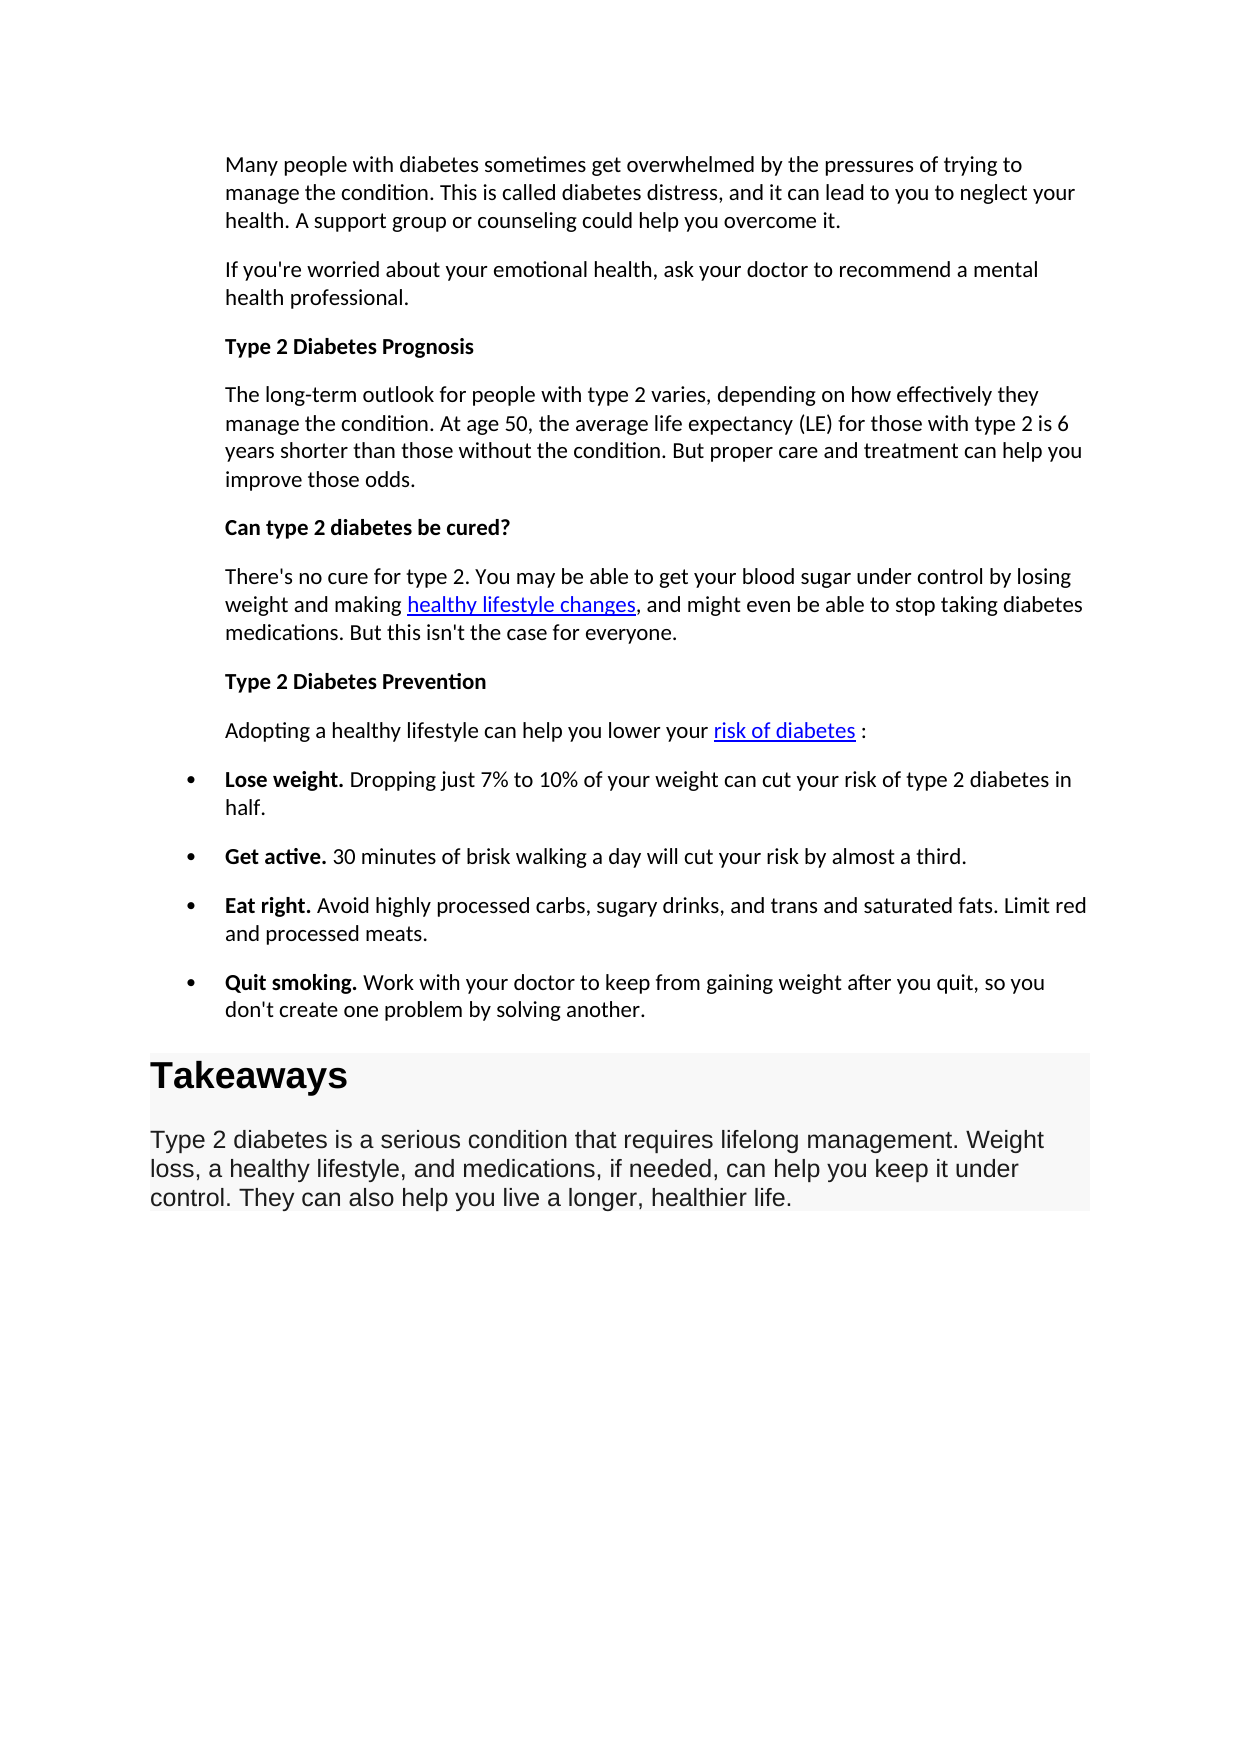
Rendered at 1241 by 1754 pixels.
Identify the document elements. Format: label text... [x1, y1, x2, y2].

text If you're worried about your emotional health, ask your doctor to recommend a mental health professional. [225, 255, 1090, 311]
text There's no cure for type 2. You may be able to get your blood sugar under control by losing weight and making healthy lifestyle changes, and might even be able to stop taking diabetes medications. But this isn't the case for everyone. [225, 562, 1090, 646]
text Can type 2 diabetes be cured? [225, 513, 1090, 542]
text The long-term outlook for people with type 2 varies, depending on how effectively they manage the condition. At age 50, the average life expectancy (LE) for those with type 2 is 6 years shorter than those without the condition. But proper care and treatment can help you improve those odds. [225, 381, 1090, 493]
list Quit smoking. Work with your doctor to keep from gaining weight after you quit, so you don't create one problem by solving another. [187, 968, 1090, 1024]
text Type 2 Diabetes Prognosis [225, 332, 1090, 360]
text Many people with diabetes sometimes get overwhelmed by the pressures of trying to manage the condition. This is called diabetes distress, and it can lead to you to neglect your health. A support group or counseling could help you overcome it. [225, 150, 1090, 234]
list Eat right. Avoid highly processed carbs, sugary drinks, and trans and saturated fats. Limit red and processed meats. [187, 891, 1090, 947]
text Adopting a healthy lifestyle can help you lower your risk of diabetes : [225, 716, 1090, 744]
subtitle Takeaways [150, 1053, 1090, 1096]
text Type 2 Diabetes Prevention [225, 667, 1090, 695]
list Get active. 30 minutes of brisk walking a day will cut your risk by almost a third. [187, 842, 1090, 870]
text Type 2 diabetes is a serious condition that requires lifelong management. Weight loss, a healthy lifestyle, and medications, if needed, can help you keep it under control. They can also help you live a longer, healthier life. [150, 1125, 1090, 1211]
list Lose weight. Dropping just 7% to 10% of your weight can cut your risk of type 2 diabetes in half. [187, 765, 1090, 821]
